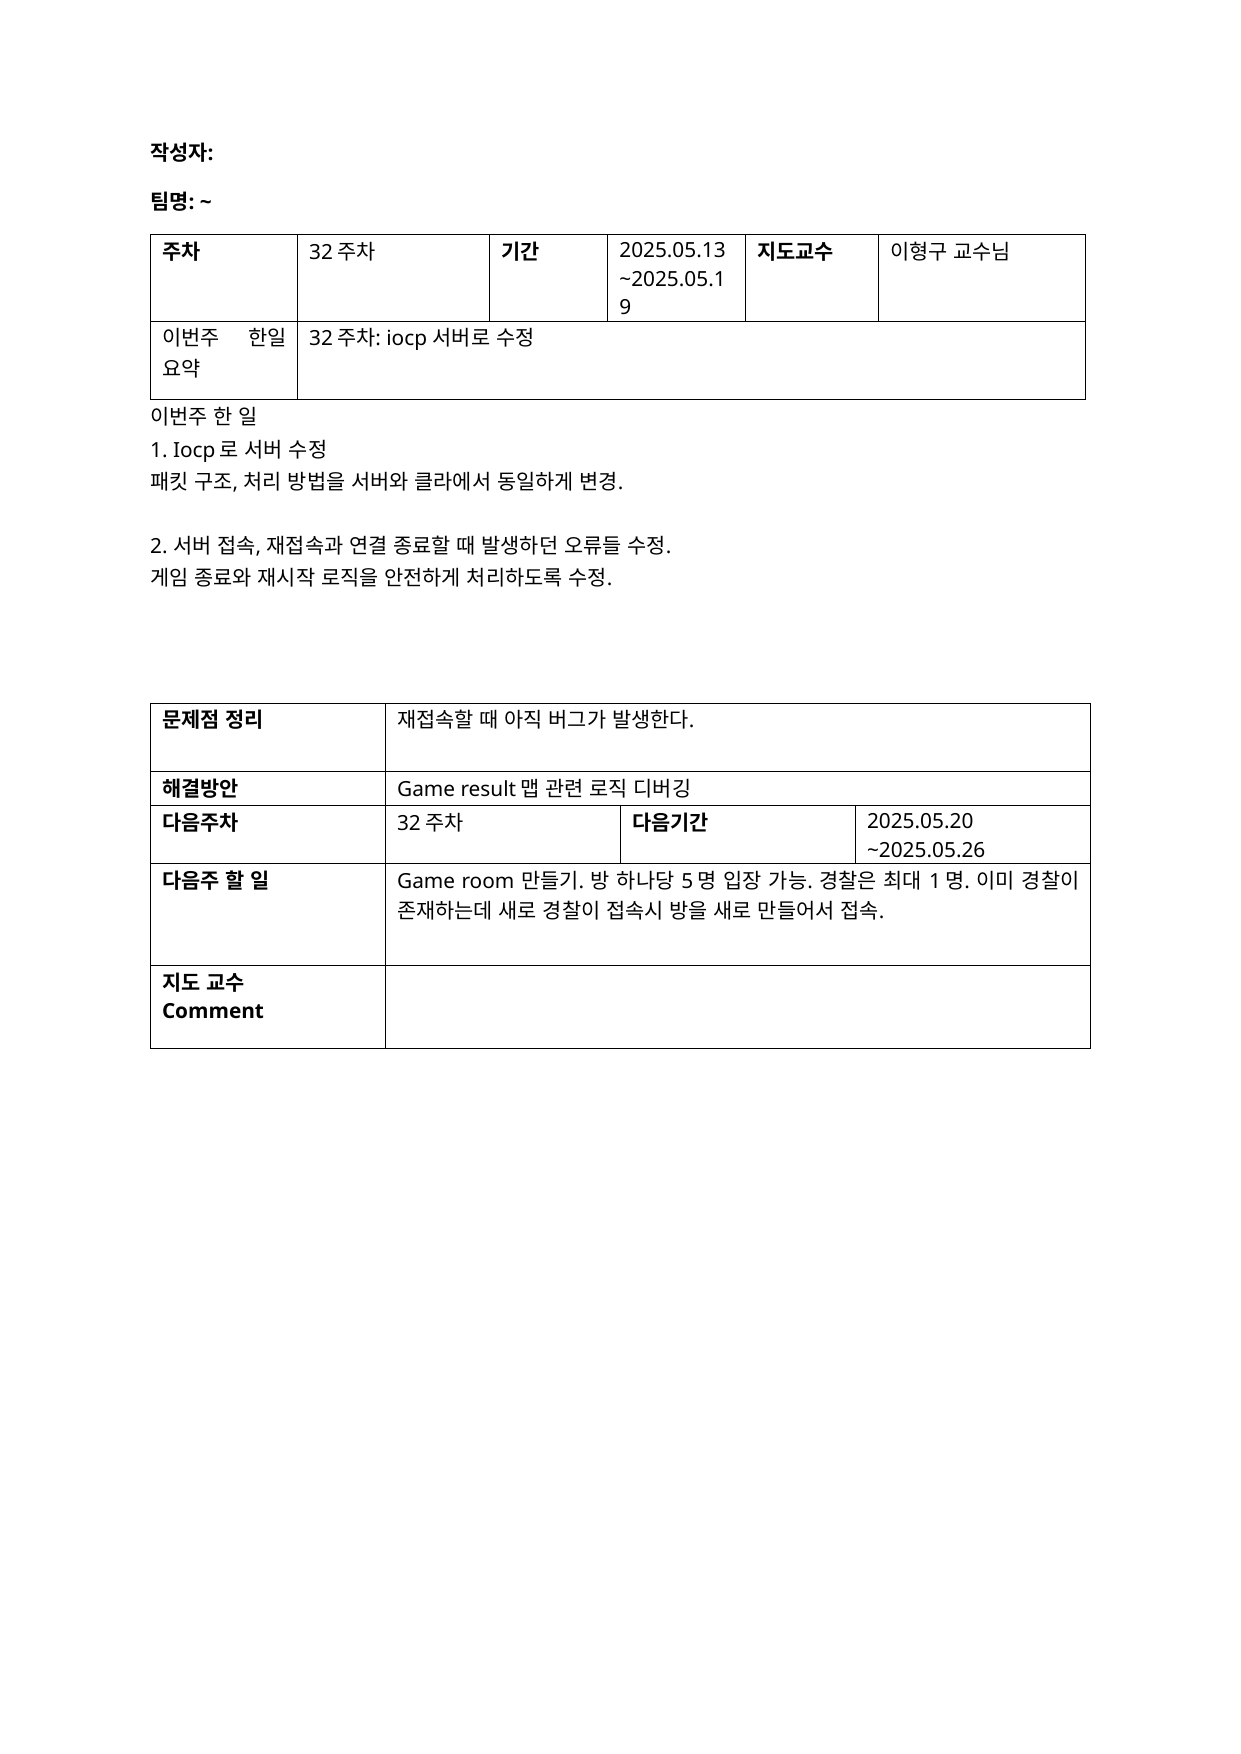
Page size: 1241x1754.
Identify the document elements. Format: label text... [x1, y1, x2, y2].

table_header 문제점 정리 [151, 704, 385, 771]
table_cell 2025.05.20 ~2025.05.26 [856, 806, 1090, 863]
text 이번주 한 일 1. Iocp로 서버 수정 패킷 구조, 처리 방법을 서버와 클라에서 동일하게 변경. 2. 서버 접속, 재접속과 연결 종료할 때 발생하던 오류들 수정. 게임 종료와 재시작 로직을 안전하게 처리하도록 수정. [150, 400, 1090, 684]
table_cell 다음주 할 일 [151, 864, 385, 965]
table_cell Game result맵 관련 로직 디버깅 [386, 772, 1090, 805]
table_cell 32주차: iocp 서버로 수정 [298, 322, 1085, 399]
table_cell 해결방안 [151, 772, 385, 805]
table_cell [386, 966, 1090, 1048]
table_cell 지도 교수 Comment [151, 966, 385, 1048]
table_cell 이번주 한일 요약 [151, 322, 297, 399]
table_header 주차 [151, 235, 297, 321]
table_header 이형구 교수님 [879, 235, 1085, 321]
table_header 재접속할 때 아직 버그가 발생한다. [386, 704, 1090, 771]
table_header 32주차 [298, 235, 489, 321]
table_cell 32주차 [386, 806, 620, 863]
table_header 지도교수 [746, 235, 878, 321]
table_cell 다음주차 [151, 806, 385, 863]
table_cell Game room 만들기. 방 하나당 5명 입장 가능. 경찰은 최대 1명. 이미 경찰이 존재하는데 새로 경찰이 접속시 방을 새로 만들어서 접속. [386, 864, 1090, 965]
table_cell 다음기간 [621, 806, 855, 863]
table_header 2025.05.13 ~2025.05.19 [608, 235, 745, 321]
table_header 기간 [490, 235, 607, 321]
